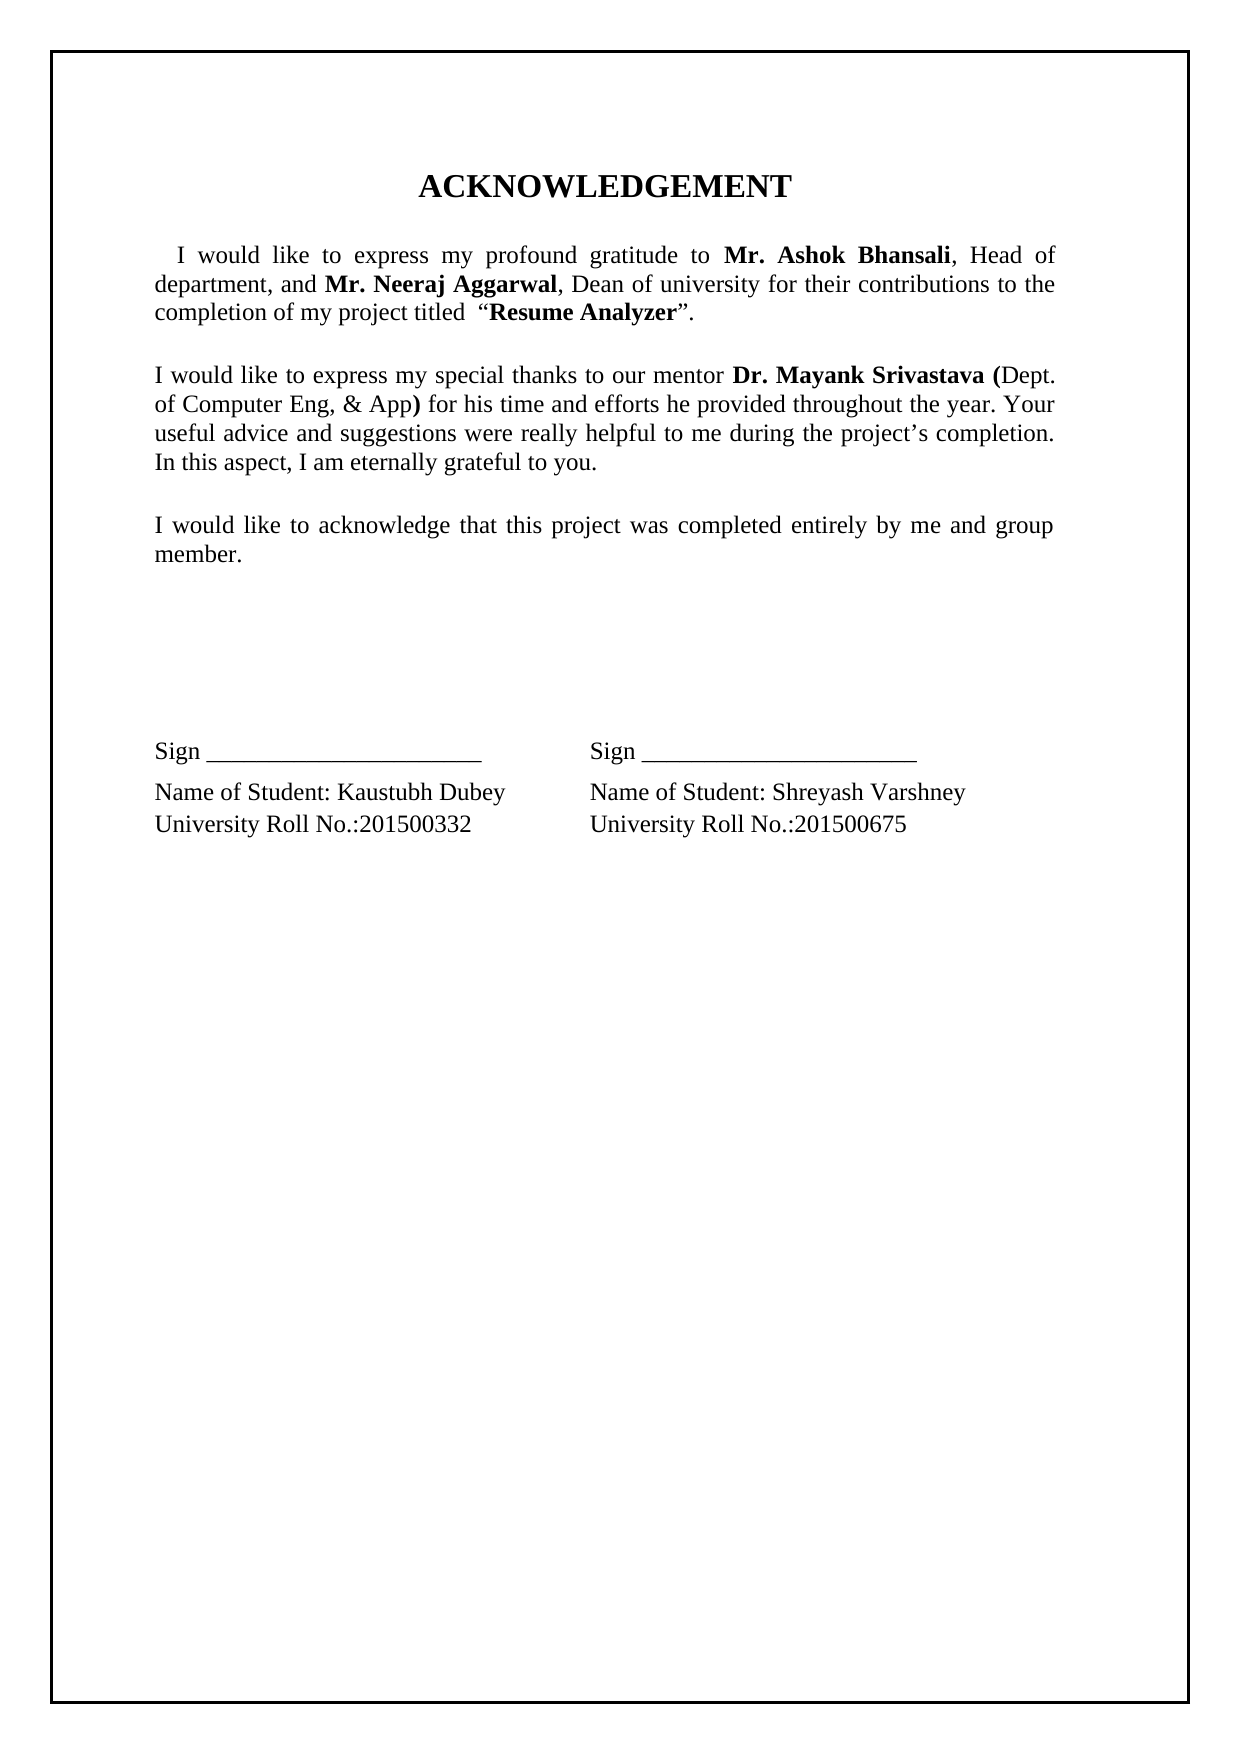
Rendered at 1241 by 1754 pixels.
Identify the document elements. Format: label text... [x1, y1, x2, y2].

text Name of Student: Kaustubh Dubey Name of Student: Shreyash Varshney [154, 777, 1056, 806]
text I would like to express my special thanks to our mentor Dr. Mayank Srivastava (Dept. of Computer Eng, & App) for his time and efforts he provided throughout the year. Your useful advice and suggestions were really helpful to me during the project’s completion. In this aspect, I am eternally grateful to you. [154, 361, 1056, 475]
text University Roll No.:201500332 University Roll No.:201500675 [154, 809, 1056, 838]
text ACKNOWLEDGEMENT [154, 167, 1056, 205]
text Sign ______________________ Sign ______________________ [154, 736, 1056, 765]
title I would like to acknowledge that this project was completed entirely by me and group member. [154, 510, 1056, 568]
title I would like to express my profound gratitude to Mr. Ashok Bhansali, Head of department, and Mr. Neeraj Aggarwal, Dean of university for their contributions to the completion of my project titled “Resume Analyzer”. [139, 240, 1056, 326]
